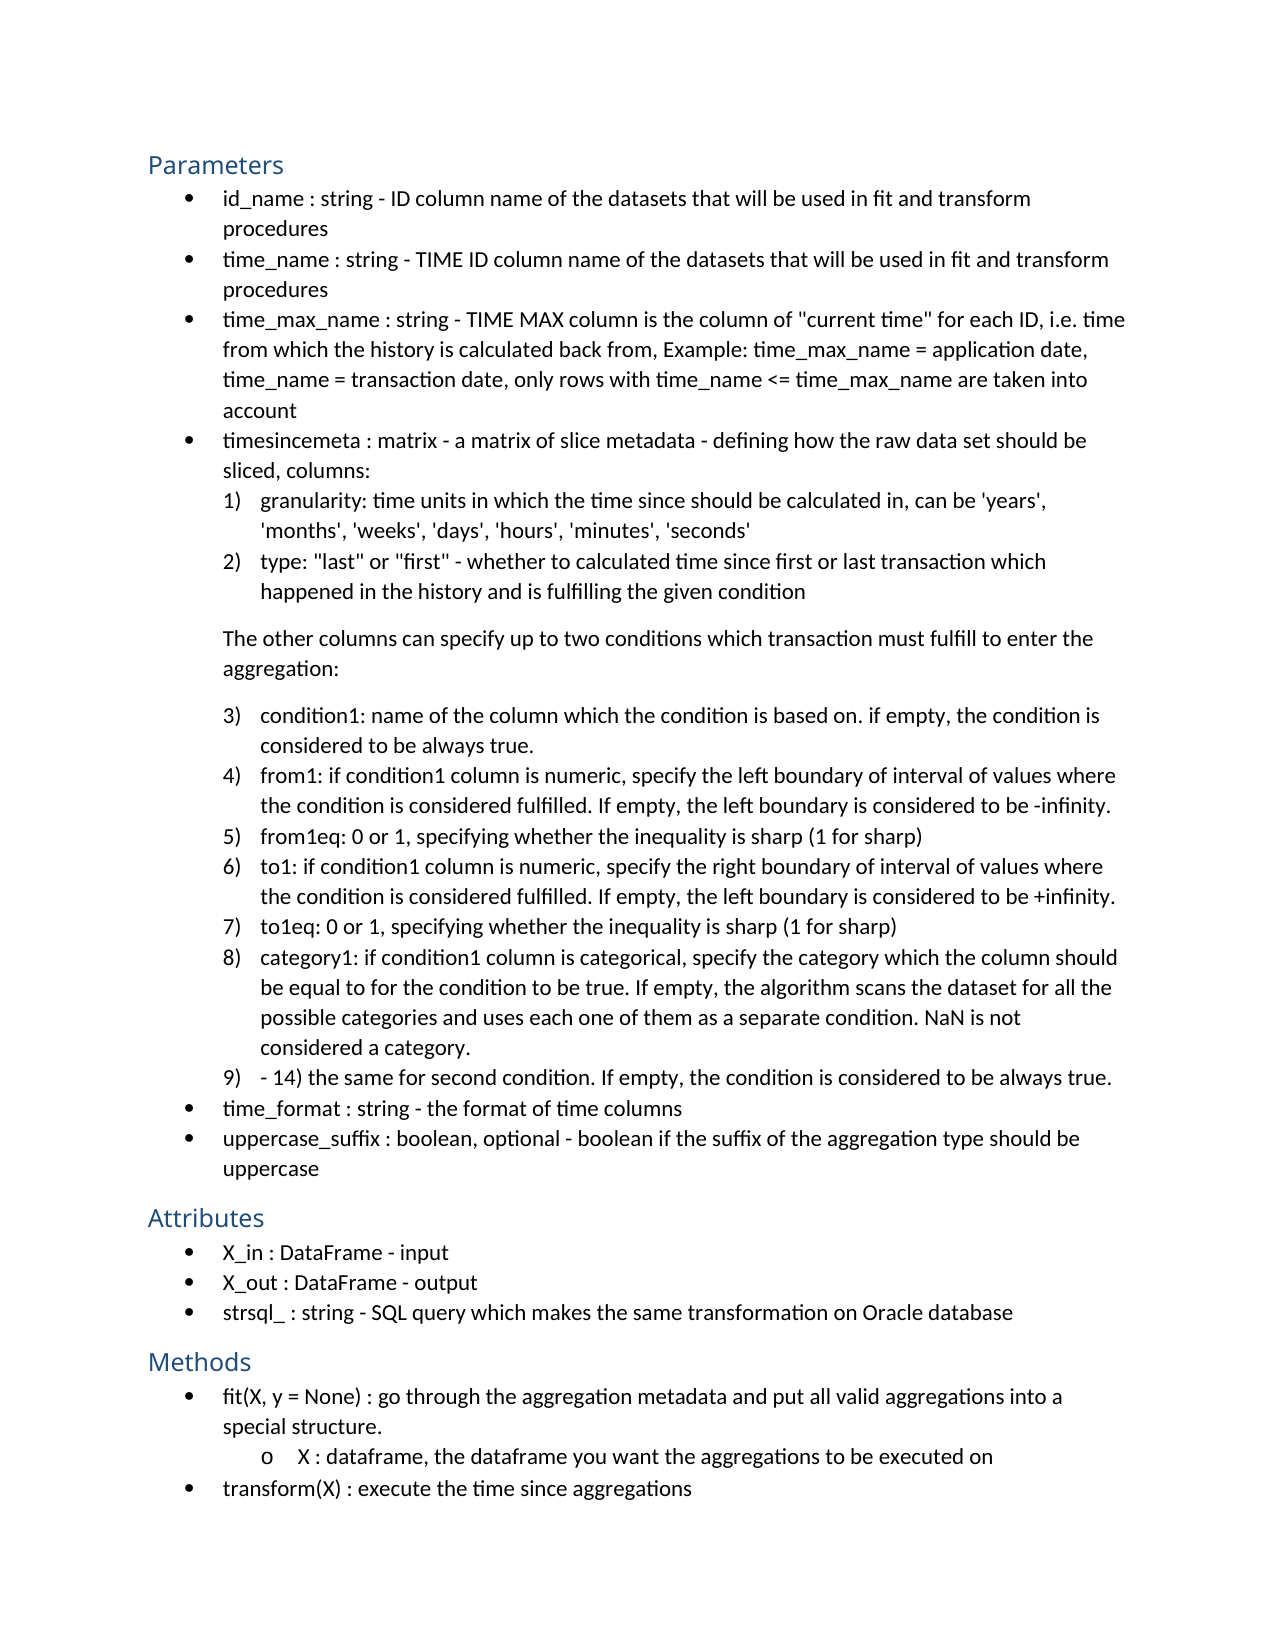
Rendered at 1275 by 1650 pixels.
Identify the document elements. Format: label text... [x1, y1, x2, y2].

list uppercase_suffix : boolean, optional - boolean if the suffix of the aggregation type should be uppercase [185, 1124, 1127, 1182]
list from1: if condition1 column is numeric, specify the left boundary of interval of values where the condition is considered fulfilled. If empty, the left boundary is considered to be -infinity. [223, 761, 1127, 820]
list fit(X, y = None) : go through the aggregation metadata and put all valid aggregations into a special structure. [185, 1382, 1127, 1440]
list to1: if condition1 column is numeric, specify the right boundary of interval of values where the condition is considered fulfilled. If empty, the left boundary is considered to be +infinity. [223, 852, 1127, 910]
list time_max_name : string - TIME MAX column is the column of "current time" for each ID, i.e. time from which the history is calculated back from, Example: time_max_name = application date, time_name = transaction date, only rows with time_name <= time_max_name are taken into account [185, 305, 1127, 424]
list from1eq: 0 or 1, specifying whether the inequality is sharp (1 for sharp) [223, 822, 1127, 850]
list time_name : string - TIME ID column name of the datasets that will be used in fit and transform procedures [185, 245, 1127, 303]
subtitle Methods [148, 1345, 1127, 1379]
list type: "last" or "first" - whether to calculated time since first or last transaction which happened in the history and is fulfilling the given condition [223, 547, 1127, 605]
list X_out : DataFrame - output [185, 1268, 1127, 1296]
list transform(X) : execute the time since aggregations [185, 1474, 1127, 1502]
subtitle Attributes [148, 1201, 1127, 1235]
list timesincemeta : matrix - a matrix of slice metadata - defining how the raw data set should be sliced, columns: [185, 426, 1127, 484]
list to1eq: 0 or 1, specifying whether the inequality is sharp (1 for sharp) [223, 912, 1127, 941]
text The other columns can specify up to two conditions which transaction must fulfill to enter the aggregation: [223, 624, 1127, 682]
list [260, 1442, 1127, 1471]
list id_name : string - ID column name of the datasets that will be used in fit and transform procedures [185, 184, 1127, 243]
list granularity: time units in which the time since should be calculated in, can be 'years', 'months', 'weeks', 'days', 'hours', 'minutes', 'seconds' [223, 486, 1127, 545]
subtitle Parameters [148, 148, 1127, 182]
list category1: if condition1 column is categorical, specify the category which the column should be equal to for the condition to be true. If empty, the algorithm scans the dataset for all the possible categories and uses each one of them as a separate condition. NaN is not considered a category. [223, 943, 1127, 1061]
list X_in : DataFrame - input [185, 1238, 1127, 1266]
list time_format : string - the format of time columns [185, 1094, 1127, 1122]
list strsql_ : string - SQL query which makes the same transformation on Oracle database [185, 1298, 1127, 1326]
list condition1: name of the column which the condition is based on. if empty, the condition is considered to be always true. [223, 701, 1127, 759]
list - 14) the same for second condition. If empty, the condition is considered to be always true. [223, 1063, 1127, 1092]
